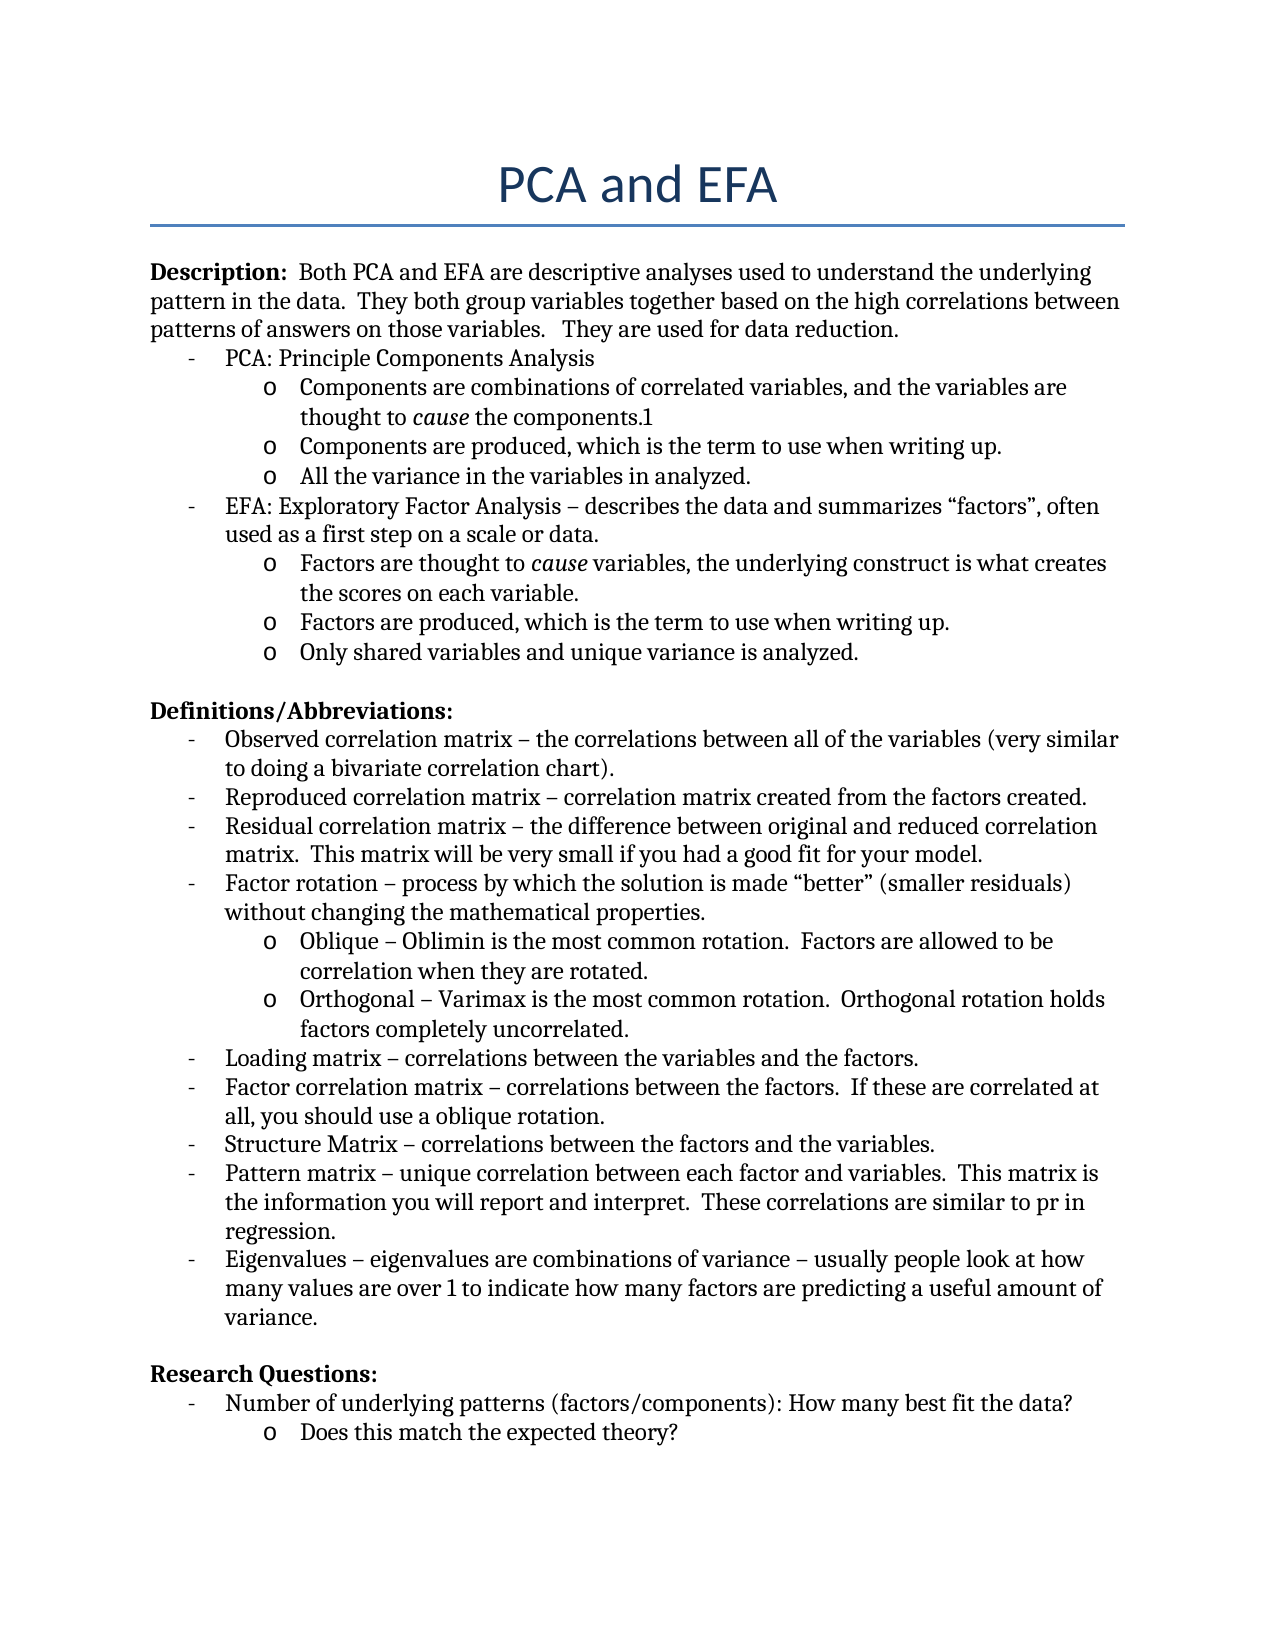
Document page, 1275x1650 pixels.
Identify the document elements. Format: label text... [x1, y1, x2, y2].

list Factors are thought to cause variables, the underlying construct is what creates the scores on each variable. [262, 549, 1125, 608]
list PCA: Principle Components Analysis [187, 344, 1125, 373]
list Loading matrix – correlations between the variables and the factors. [187, 1044, 1125, 1073]
title PCA and EFA [150, 150, 1125, 224]
list Components are produced, which is the term to use when writing up. [262, 432, 1125, 462]
list Number of underlying patterns (factors/components): How many best fit the data? [187, 1389, 1125, 1418]
list All the variance in the variables in analyzed. [262, 462, 1125, 492]
list Reproduced correlation matrix – correlation matrix created from the factors created. [187, 783, 1125, 812]
list EFA: Exploratory Factor Analysis – describes the data and summarizes “factors”, often used as a first step on a scale or data. [187, 492, 1125, 549]
text Description: Both PCA and EFA are descriptive analyses used to understand the underlying pattern in the data. They both group variables together based on the high correlations between patterns of answers on those variables. They are used for data reduction. [150, 258, 1125, 344]
list Only shared variables and unique variance is analyzed. [262, 638, 1125, 668]
list Oblique – Oblimin is the most common rotation. Factors are allowed to be correlation when they are rotated. [262, 927, 1125, 985]
list Factors are produced, which is the term to use when writing up. [262, 608, 1125, 638]
list Pattern matrix – unique correlation between each factor and variables. This matrix is the information you will report and interpret. These correlations are similar to pr in regression. [187, 1159, 1125, 1245]
list Factor correlation matrix – correlations between the factors. If these are correlated at all, you should use a oblique rotation. [187, 1073, 1125, 1130]
list Eigenvalues – eigenvalues are combinations of variance – usually people look at how many values are over 1 to indicate how many factors are predicting a useful amount of variance. [187, 1245, 1125, 1332]
list Factor rotation – process by which the solution is made “better” (smaller residuals) without changing the mathematical properties. [187, 869, 1125, 927]
text Research Questions: [150, 1360, 1125, 1389]
list Does this match the expected theory? [262, 1418, 1125, 1448]
list Structure Matrix – correlations between the factors and the variables. [187, 1130, 1125, 1159]
text Definitions/Abbreviations: [150, 697, 1125, 725]
list Components are combinations of correlated variables, and the variables are thought to cause the components.1 [262, 373, 1125, 432]
list Residual correlation matrix – the difference between original and reduced correlation matrix. This matrix will be very small if you had a good fit for your model. [187, 812, 1125, 869]
list Orthogonal – Varimax is the most common rotation. Orthogonal rotation holds factors completely uncorrelated. [262, 985, 1125, 1044]
list Observed correlation matrix – the correlations between all of the variables (very similar to doing a bivariate correlation chart). [187, 725, 1125, 783]
